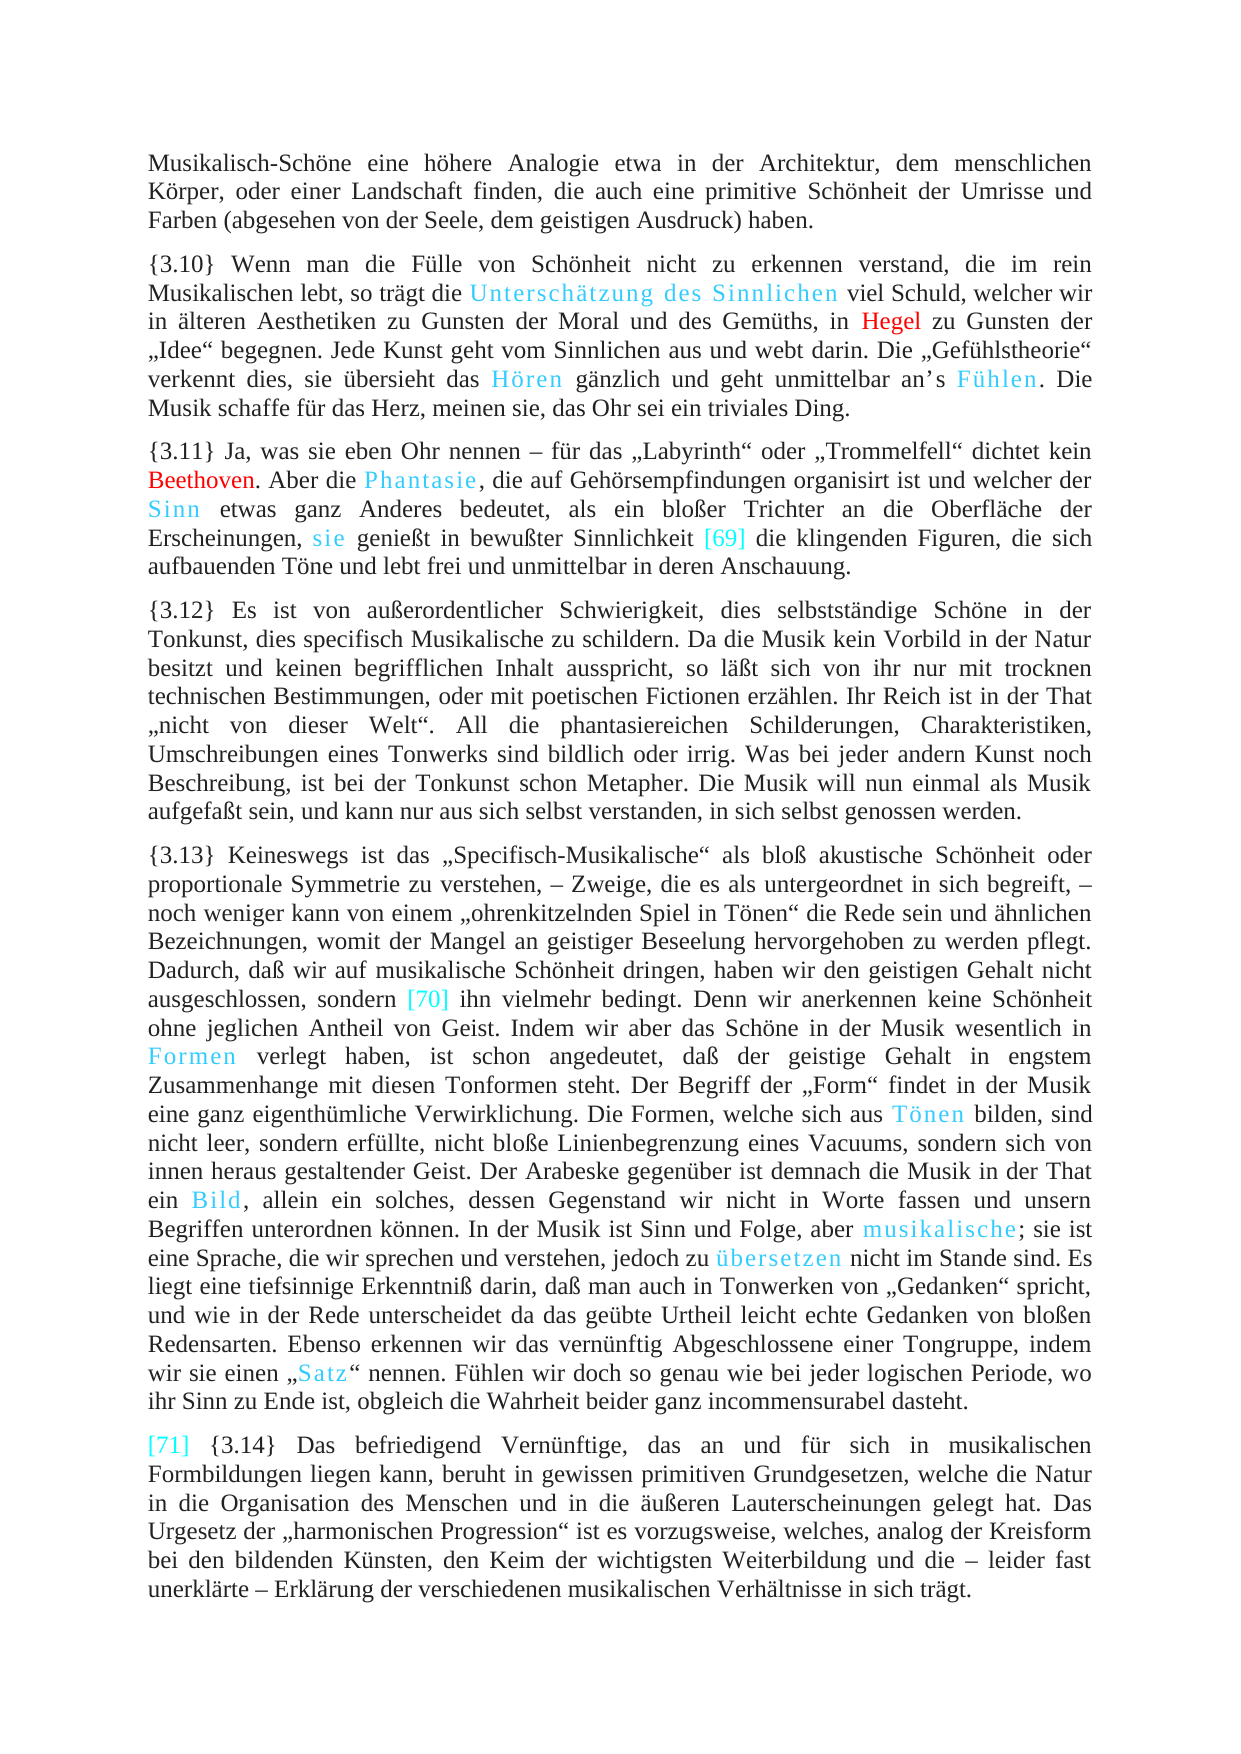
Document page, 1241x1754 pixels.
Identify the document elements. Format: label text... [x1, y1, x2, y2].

text {3.13} Keineswegs ist das „Specifisch-Musikalische“ als bloß akustische Schönheit oder proportionale Symmetrie zu verstehen, – Zweige, die es als untergeordnet in sich begreift, – noch weniger kann von einem „ohrenkitzelnden Spiel in Tönen“ die Rede sein und ähnlichen Bezeichnungen, womit der Mangel an geistiger Beseelung hervorgehoben zu werden pflegt. Dadurch, daß wir auf musikalische Schönheit dringen, haben wir den geistigen Gehalt nicht ausgeschlossen, sondern [70] ihn vielmehr bedingt. Denn wir anerkennen keine Schönheit ohne jeglichen Antheil von Geist. Indem wir aber das Schöne in der Musik wesentlich in Formen verlegt haben, ist schon angedeutet, daß der geistige Gehalt in engstem Zusammenhange mit diesen Tonformen steht. Der Begriff der „Form“ findet in der Musik eine ganz eigenthümliche Verwirklichung. Die Formen, welche sich aus Tönen bilden, sind nicht leer, sondern erfüllte, nicht bloße Linienbegrenzung eines Vacuums, sondern sich von innen heraus gestaltender Geist. Der Arabeske gegenüber ist demnach die Musik in der That ein Bild, allein ein solches, dessen Gegenstand wir nicht in Worte fassen und unsern Begriffen unterordnen können. In der Musik ist Sinn und Folge, aber musikalische; sie ist eine Sprache, die wir sprechen und verstehen, jedoch zu übersetzen nicht im Stande sind. Es liegt eine tiefsinnige Erkenntniß darin, daß man auch in Tonwerken von „Gedanken“ spricht, und wie in der Rede unterscheidet da das geübte Urtheil leicht echte Gedanken von bloßen Redensarten. Ebenso erkennen wir das vernünftig Abgeschlossene einer Tongruppe, indem wir sie einen „Satz“ nennen. Fühlen wir doch so genau wie bei jeder logischen Periode, wo ihr Sinn zu Ende ist, obgleich die Wahrheit beider ganz incommensurabel dasteht. [148, 840, 1093, 1415]
text {3.10} Wenn man die Fülle von Schönheit nicht zu erkennen verstand, die im rein Musikalischen lebt, so trägt die Unterschätzung des Sinnlichen viel Schuld, welcher wir in älteren Aesthetiken zu Gunsten der Moral und des Gemüths, in Hegel zu Gunsten der „Idee“ begegnen. Jede Kunst geht vom Sinnlichen aus und webt darin. Die „Gefühlstheorie“ verkennt dies, sie übersieht das Hören gänzlich und geht unmittelbar anʼs Fühlen. Die Musik schaffe für das Herz, meinen sie, das Ohr sei ein triviales Ding. [148, 249, 1093, 421]
text {3.11} Ja, was sie eben Ohr nennen – für das „Labyrinth“ oder „Trommelfell“ dichtet kein Beethoven. Aber die Phantasie, die auf Gehörsempfindungen organisirt ist und welcher der Sinn etwas ganz Anderes bedeutet, als ein bloßer Trichter an die Oberfläche der Erscheinungen, sie genießt in bewußter Sinnlichkeit [69] die klingenden Figuren, die sich aufbauenden Töne und lebt frei und unmittelbar in deren Anschauung. [148, 436, 1093, 580]
text {3.12} Es ist von außerordentlicher Schwierigkeit, dies selbstständige Schöne in der Tonkunst, dies specifisch Musikalische zu schildern. Da die Musik kein Vorbild in der Natur besitzt und keinen begrifflichen Inhalt ausspricht, so läßt sich von ihr nur mit trocknen technischen Bestimmungen, oder mit poetischen Fictionen erzählen. Ihr Reich ist in der That „nicht von dieser Welt“. All die phantasiereichen Schilderungen, Charakteristiken, Umschreibungen eines Tonwerks sind bildlich oder irrig. Was bei jeder andern Kunst noch Beschreibung, ist bei der Tonkunst schon Metapher. Die Musik will nun einmal als Musik aufgefaßt sein, und kann nur aus sich selbst verstanden, in sich selbst genossen werden. [148, 595, 1093, 825]
text [71] {3.14} Das befriedigend Vernünftige, das an und für sich in musikalischen Formbildungen liegen kann, beruht in gewissen primitiven Grundgesetzen, welche die Natur in die Organisation des Menschen und in die äußeren Lauterscheinungen gelegt hat. Das Urgesetz der „harmonischen Progression“ ist es vorzugsweise, welches, analog der Kreisform bei den bildenden Künsten, den Keim der wichtigsten Weiterbildung und die – leider fast unerklärte – Erklärung der verschiedenen musikalischen Verhältnisse in sich trägt. [148, 1430, 1093, 1603]
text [148, 148, 1093, 234]
